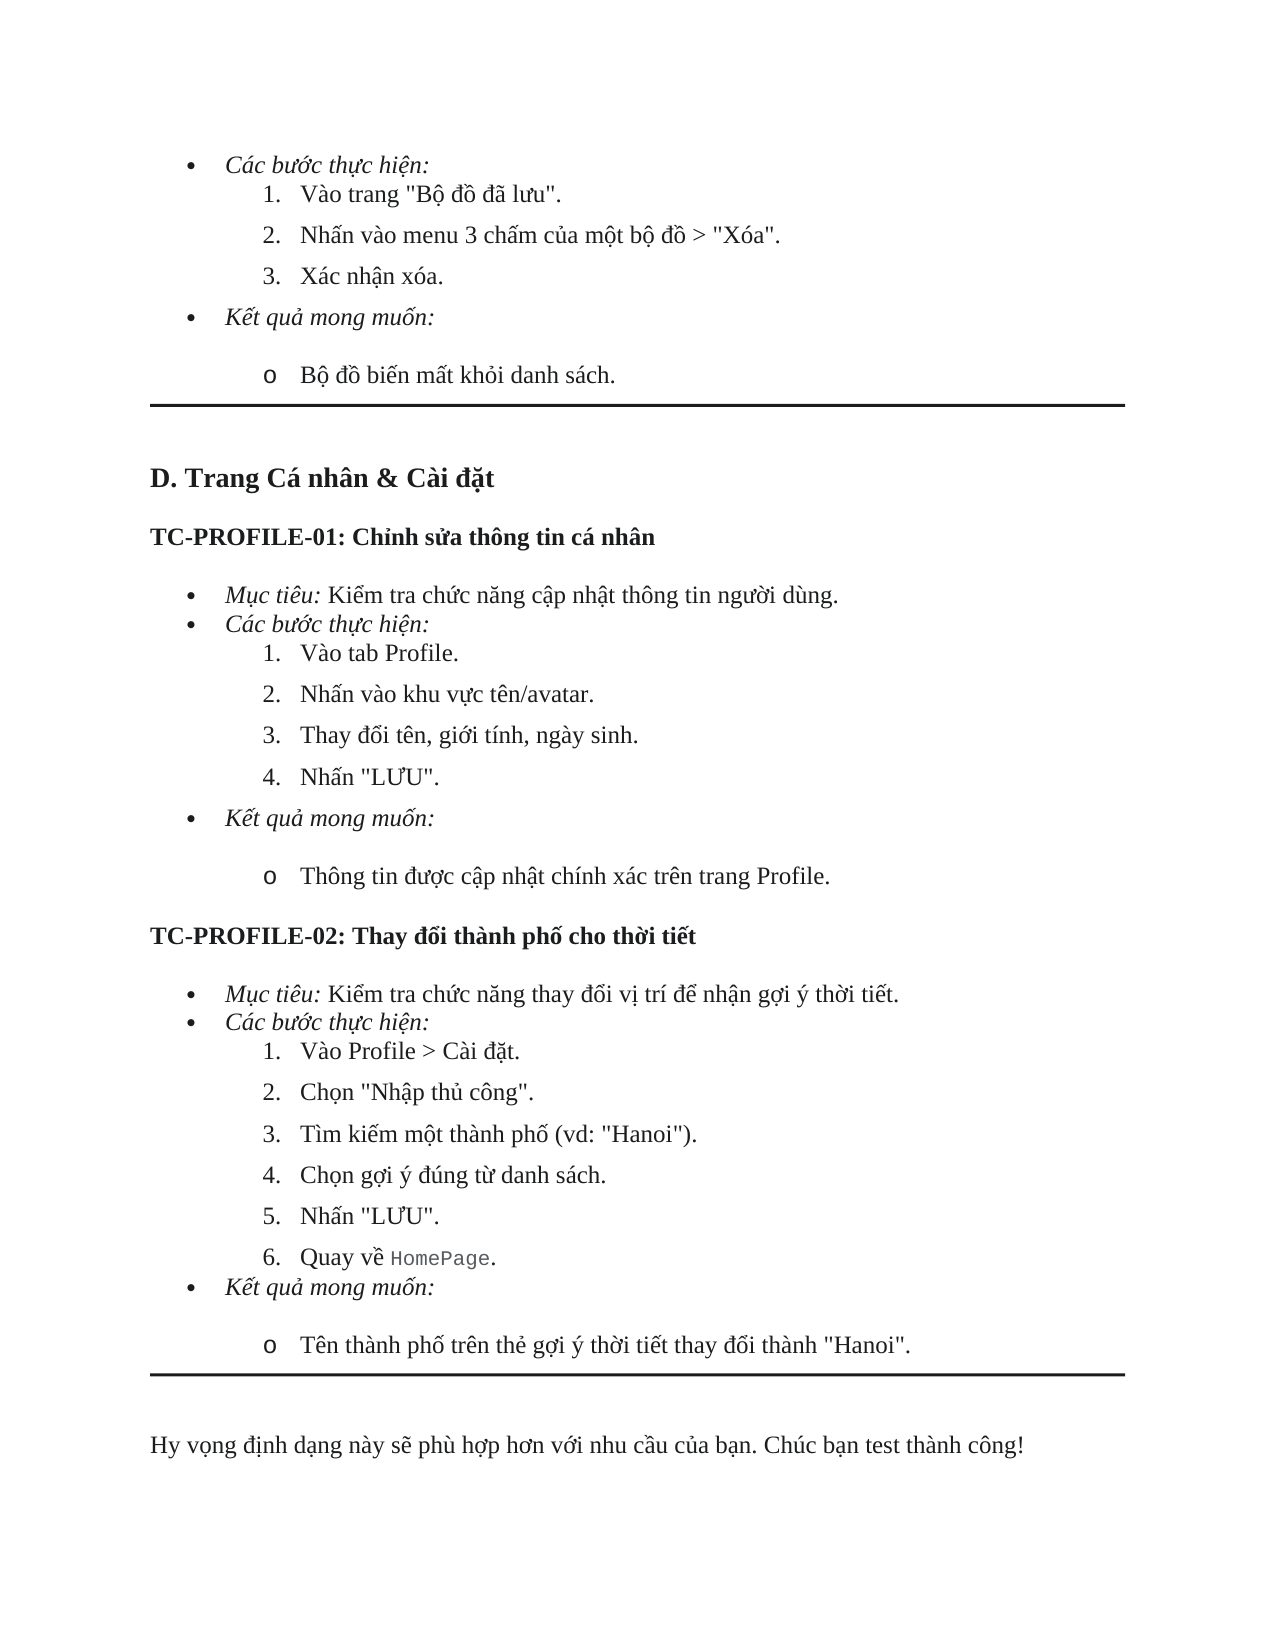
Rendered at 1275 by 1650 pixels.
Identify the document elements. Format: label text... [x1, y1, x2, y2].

list Thông tin được cập nhật chính xác trên trang Profile. [262, 861, 1125, 892]
list Quay về HomePage. [262, 1242, 1125, 1272]
list Các bước thực hiện: [187, 609, 1125, 638]
list Chọn gợi ý đúng từ danh sách. [262, 1160, 1125, 1189]
list Tên thành phố trên thẻ gợi ý thời tiết thay đổi thành "Hanoi". [262, 1330, 1125, 1361]
text TC-PROFILE-01: Chỉnh sửa thông tin cá nhân [150, 522, 1125, 551]
list Bộ đồ biến mất khỏi danh sách. [262, 360, 1125, 391]
list Nhấn vào menu 3 chấm của một bộ đồ > "Xóa". [262, 220, 1125, 249]
list Các bước thực hiện: [187, 150, 1125, 179]
list Vào trang "Bộ đồ đã lưu". [262, 179, 1125, 207]
list Các bước thực hiện: [187, 1007, 1125, 1036]
list Kết quả mong muốn: [187, 1272, 1125, 1301]
list Kết quả mong muốn: [187, 302, 1125, 331]
list Thay đổi tên, giới tính, ngày sinh. [262, 720, 1125, 749]
list Chọn "Nhập thủ công". [262, 1077, 1125, 1106]
text D. Trang Cá nhân & Cài đặt [150, 461, 1125, 493]
list Vào Profile > Cài đặt. [262, 1036, 1125, 1065]
list Tìm kiếm một thành phố (vd: "Hanoi"). [262, 1119, 1125, 1147]
list Nhấn vào khu vực tên/avatar. [262, 679, 1125, 708]
list Vào tab Profile. [262, 638, 1125, 667]
list Nhấn "LƯU". [262, 762, 1125, 790]
list Mục tiêu: Kiểm tra chức năng thay đổi vị trí để nhận gợi ý thời tiết. [187, 979, 1125, 1007]
list Xác nhận xóa. [262, 261, 1125, 290]
list Kết quả mong muốn: [187, 803, 1125, 832]
text TC-PROFILE-02: Thay đổi thành phố cho thời tiết [150, 921, 1125, 949]
list Mục tiêu: Kiểm tra chức năng cập nhật thông tin người dùng. [187, 580, 1125, 609]
list Nhấn "LƯU". [262, 1201, 1125, 1230]
text Hy vọng định dạng này sẽ phù hợp hơn với nhu cầu của bạn. Chúc bạn test thành công! [150, 1431, 1125, 1459]
